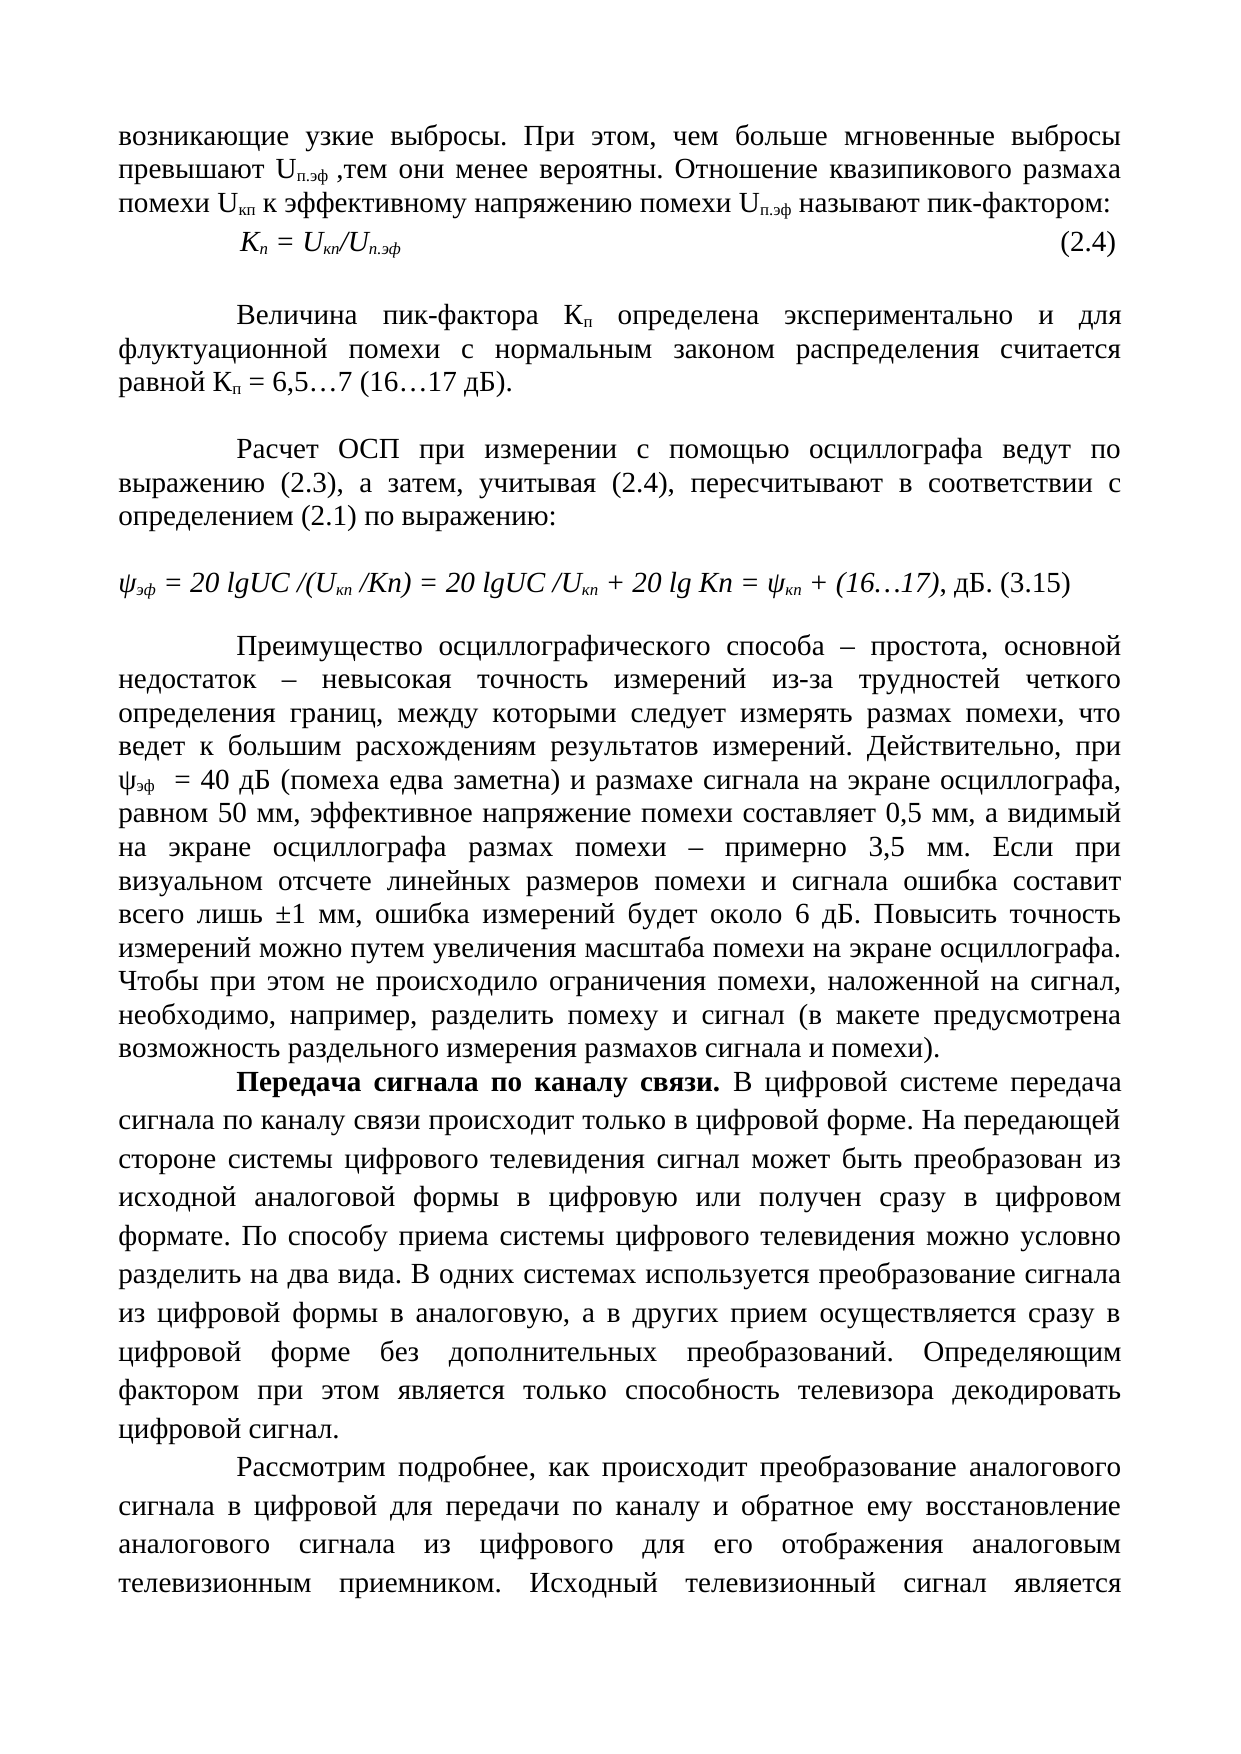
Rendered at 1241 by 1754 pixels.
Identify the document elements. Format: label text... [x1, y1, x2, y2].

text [118, 118, 1122, 219]
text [118, 1449, 1122, 1598]
text Преимущество осциллографического способа – простота, основной недостаток – невысокая точность измерений из-за трудностей четкого определения границ, между которыми следует измерять размах помехи, что ведет к большим расхождениям результатов измерений. Действительно, при ψэф = 40 дБ (помеха едва заметна) и размахе сигнала на экране осциллографа, равном 50 мм, эффективное напряжение помехи составляет 0,5 мм, а видимый на экране осциллографа размах помехи – примерно 3,5 мм. Если при визуальном отсчете линейных размеров помехи и сигнала ошибка составит всего лишь ±1 мм, ошибка измерений будет около 6 дБ. Повысить точность измерений можно путем увеличения масштаба помехи на экране осциллографа. Чтобы при этом не происходило ограничения помехи, наложенной на сигнал, необходимо, например, разделить помеху и сигнал (в макете предусмотрена возможность раздельного измерения размахов сигнала и помехи). [118, 628, 1122, 1064]
text Передача сигнала по каналу связи. В цифровой системе передача сигнала по каналу связи происходит только в цифровой форме. На передающей стороне системы цифрового телевидения сигнал может быть преобразован из исходной аналоговой формы в цифровую или получен сразу в цифровом формате. По способу приема системы цифрового телевидения можно условно разделить на два вида. В одних системах используется преобразование сигнала из цифровой формы в аналоговую, а в других прием осуществляется сразу в цифровой форме без дополнительных преобразований. Определяющим фактором при этом является только способность телевизора декодировать цифровой сигнал. [118, 1064, 1122, 1444]
text ψэф = 20 lgUС /(Uкп /Кп) = 20 lgUС /Uкп + 20 lg Кп = ψкп + (16…17), дБ. (3.15) [118, 566, 1122, 599]
table_header Кп = Uкп/Uп.эф [118, 219, 619, 264]
table_header (2.4) [620, 219, 1122, 264]
text Расчет ОСП при измерении с помощью осциллографа ведут по выражению (2.3), а затем, учитывая (2.4), пересчитывают в соответствии с определением (2.1) по выражению: [118, 431, 1122, 532]
text Величина пик-фактора Кп определена экспериментально и для флуктуационной помехи с нормальным законом распределения считается равной Кп = 6,5…7 (16…17 дБ). [118, 297, 1122, 398]
